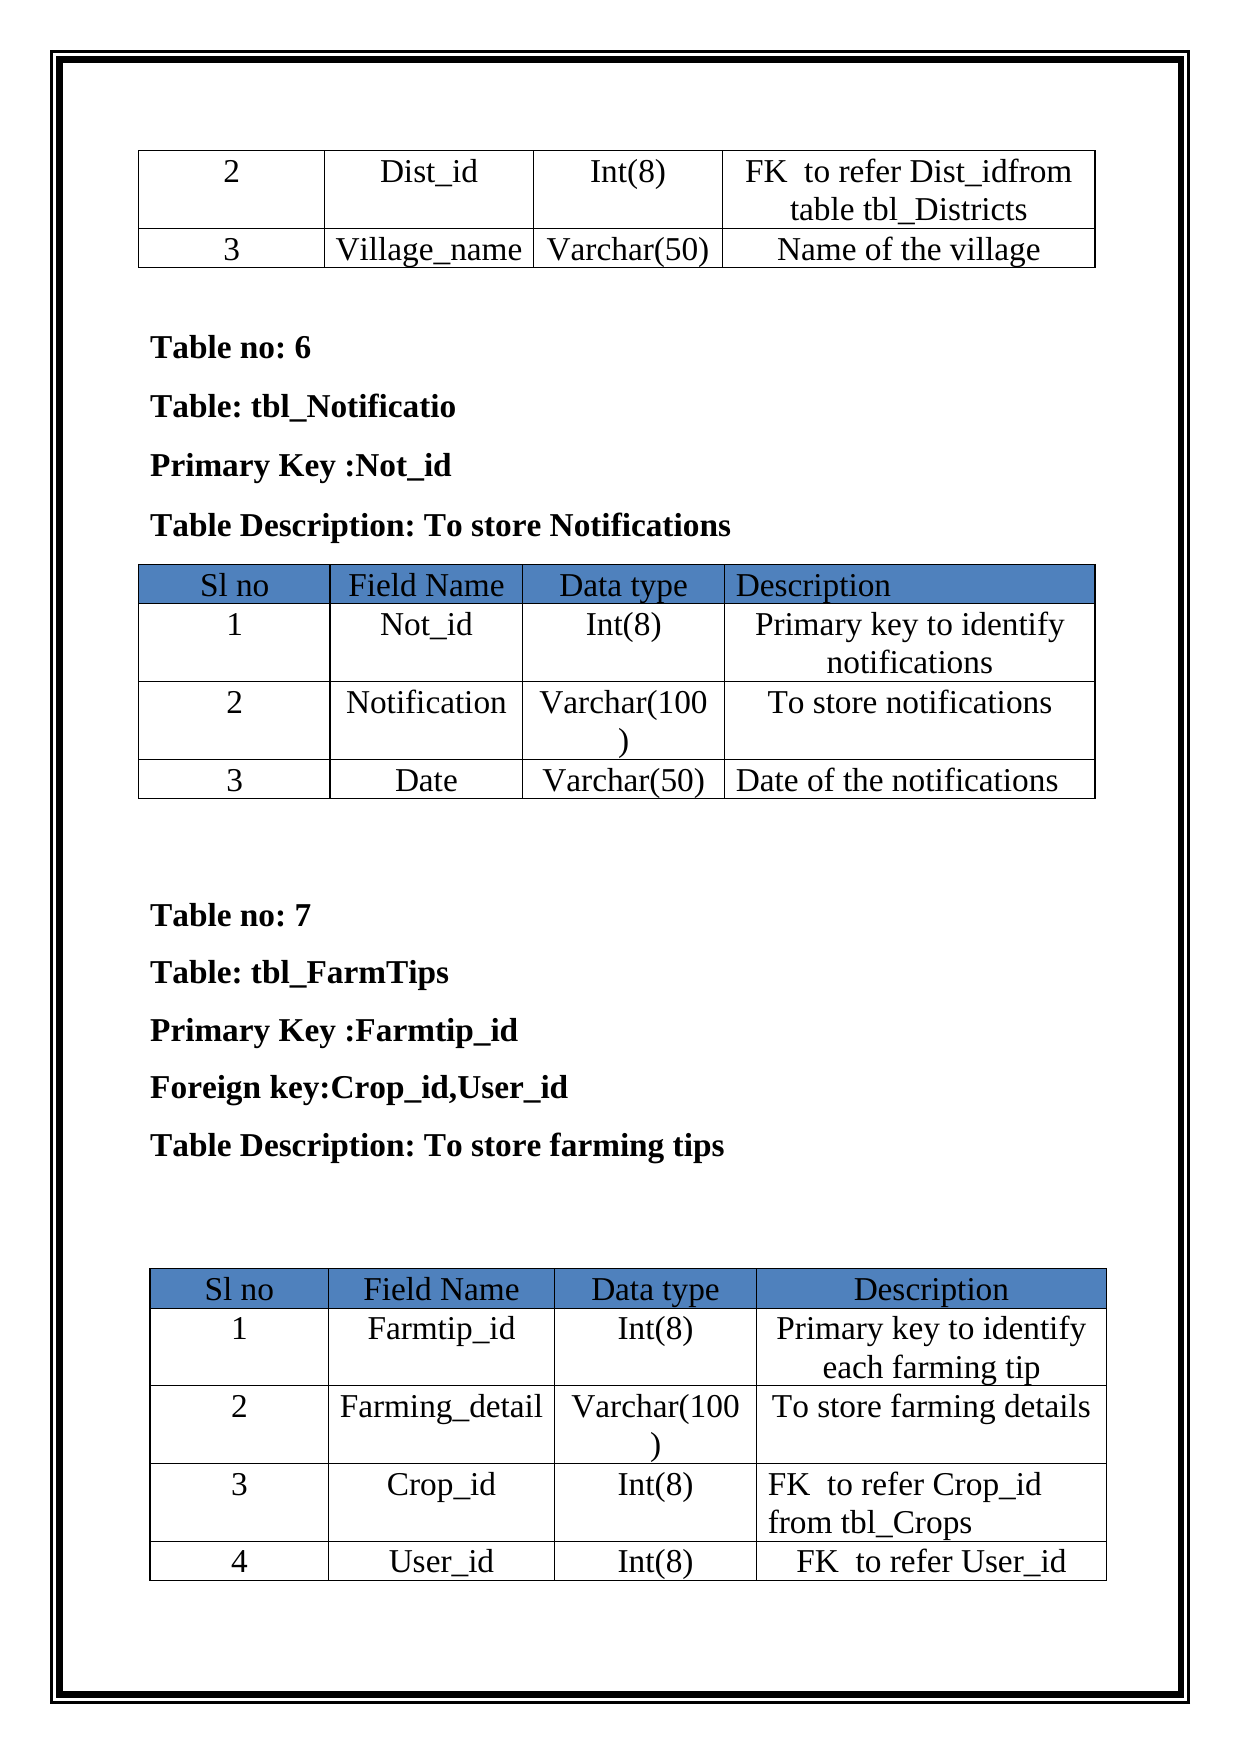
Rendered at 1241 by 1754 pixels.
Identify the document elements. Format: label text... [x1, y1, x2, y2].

table_cell Varchar(50) [534, 229, 722, 267]
table_cell To store notifications [725, 682, 1094, 759]
table_cell 1 [139, 604, 329, 681]
text Table Description: To store Notifications [150, 505, 1090, 543]
table_cell To store farming details [757, 1386, 1106, 1463]
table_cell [757, 1542, 1106, 1580]
list Table: tbl_FarmTips [150, 952, 1090, 991]
table_cell FK to refer Dist_idfrom table tbl_Districts [723, 151, 1094, 228]
table_cell 3 [139, 760, 329, 798]
table_cell Date [331, 760, 522, 798]
table_cell Crop_id [329, 1464, 554, 1541]
table_header Sl no [151, 1269, 328, 1308]
table_cell Primary key to identify notifications [725, 604, 1094, 681]
table_cell Int(8) [555, 1542, 756, 1580]
table_cell Int(8) [534, 151, 722, 228]
text Table: tbl_Notificatio [150, 386, 1090, 425]
table_cell Varchar(100) [523, 682, 724, 759]
table_cell Date of the notifications [725, 760, 1094, 798]
table_header Description [757, 1269, 1106, 1308]
table_cell 2 [139, 682, 329, 759]
table_cell 2 [139, 151, 324, 228]
list Primary Key :Farmtip_id [150, 1010, 1090, 1048]
table_cell Notification [331, 682, 522, 759]
table_cell FK to refer Crop_id from tbl_Crops [757, 1464, 1106, 1541]
table_cell Not_id [331, 604, 522, 681]
table_cell Farmtip_id [329, 1309, 554, 1385]
table_cell 3 [151, 1464, 328, 1541]
table_header Data type [555, 1269, 756, 1308]
table_header Field Name [329, 1269, 554, 1308]
text Table no: 7 [150, 895, 1090, 933]
table_cell Dist_id [325, 151, 533, 228]
table_cell Name of the village [723, 229, 1094, 267]
text Primary Key :Not_id [150, 446, 1090, 484]
table_cell 3 [139, 229, 324, 267]
table_cell User_id [329, 1542, 554, 1580]
table_cell 2 [151, 1386, 328, 1463]
table_cell Farming_detail [329, 1386, 554, 1463]
text Table no: 6 [150, 327, 1090, 366]
table_cell Int(8) [555, 1309, 756, 1385]
table_cell Village_name [325, 229, 533, 267]
list Foreign key:Crop_id,User_id [150, 1067, 1090, 1106]
table_cell Varchar(100) [555, 1386, 756, 1463]
table_cell 1 [151, 1309, 328, 1385]
table_cell Int(8) [555, 1464, 756, 1541]
text Table Description: To store farming tips [150, 1125, 1090, 1163]
table_cell Int(8) [523, 604, 724, 681]
table_cell Varchar(50) [523, 760, 724, 798]
table_cell 4 [151, 1542, 328, 1580]
table_cell Primary key to identify each farming tip [757, 1309, 1106, 1385]
